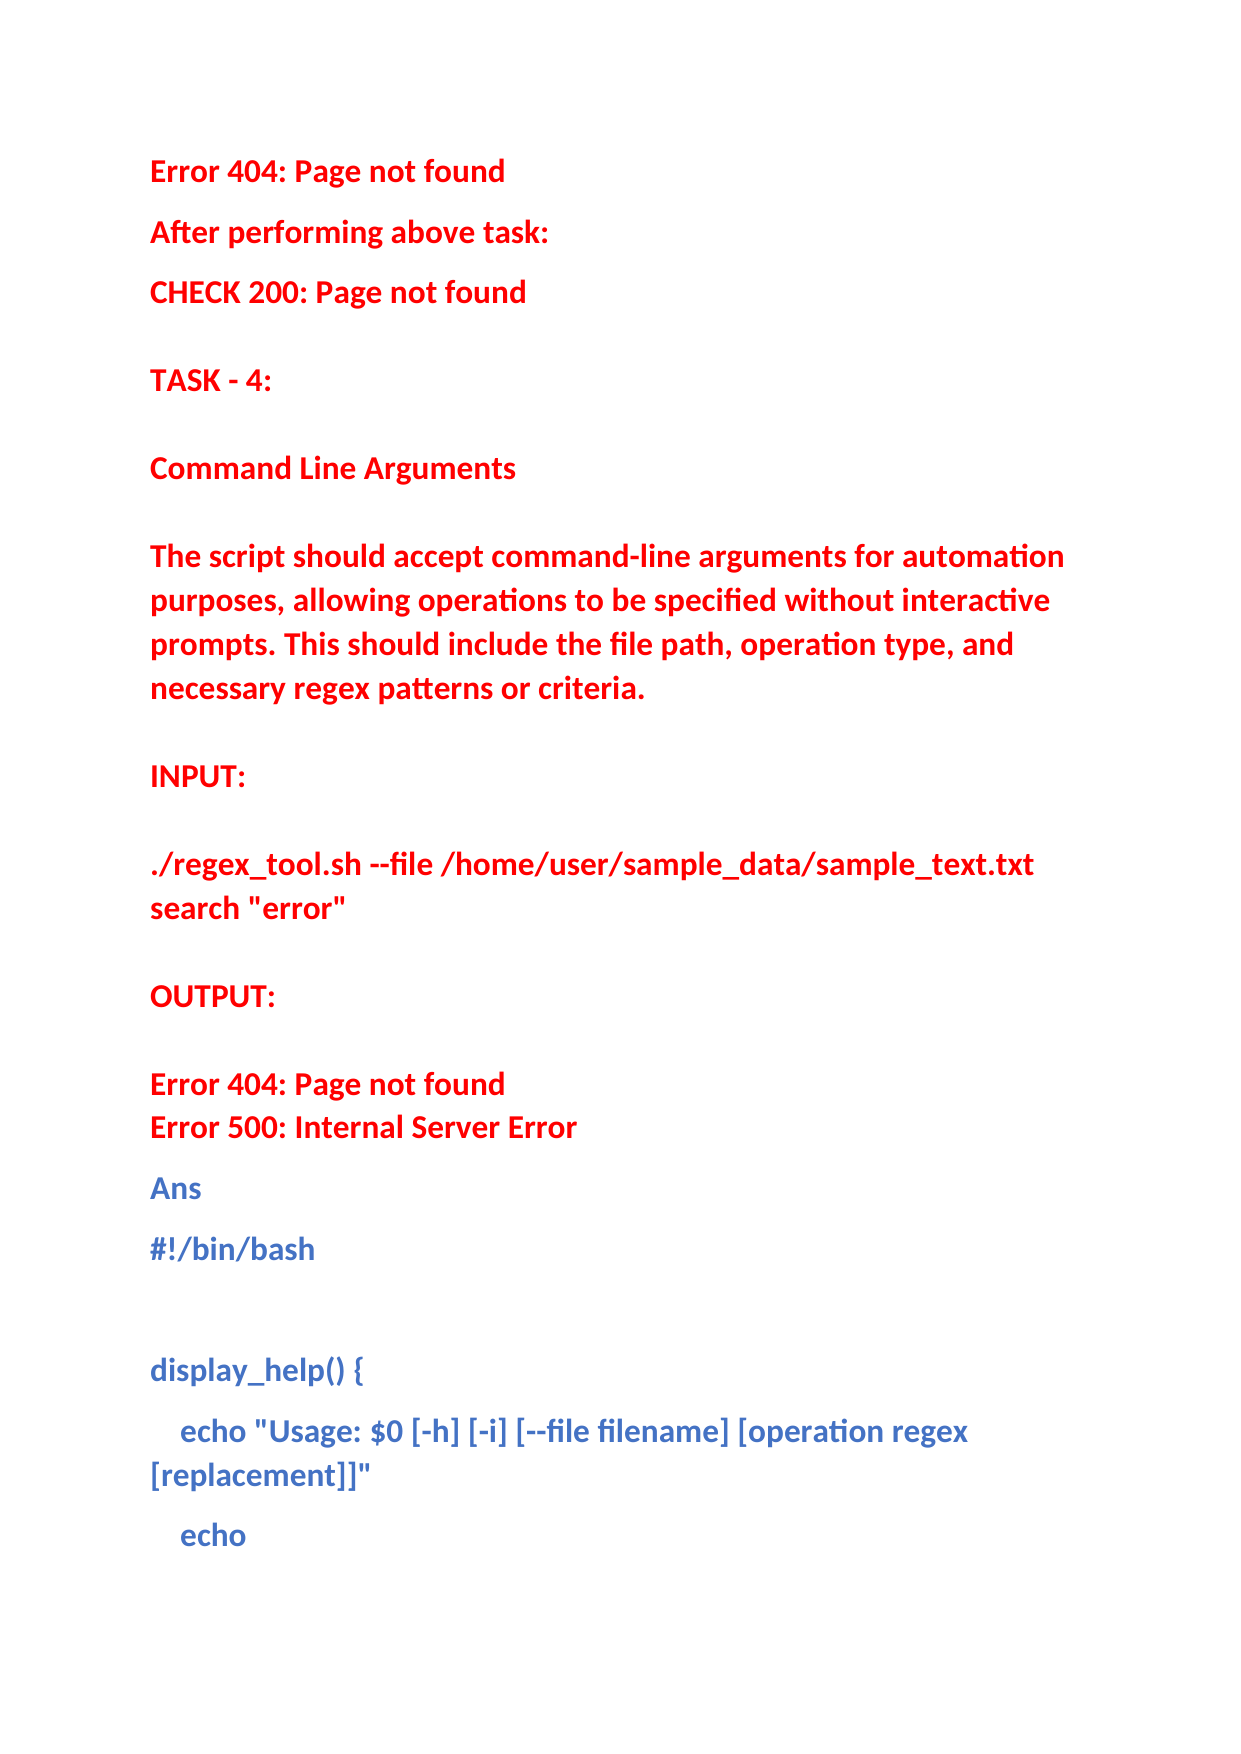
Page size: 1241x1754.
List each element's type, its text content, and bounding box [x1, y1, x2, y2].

text display_help() { [150, 1349, 1090, 1390]
text echo [150, 1514, 1090, 1555]
text CHECK 200: Page not found TASK - 4: Command Line Arguments The script should accept command-line arguments for automation purposes, allowing operations to be specified without interactive prompts. This should include the file path, operation type, and necessary regex patterns or criteria. INPUT: ./regex_tool.sh --file /home/user/sample_data/sample_text.txt search "error" OUTPUT: Error 404: Page not found Error 500: Internal Server Error [150, 271, 1090, 1147]
text Ans [150, 1167, 1090, 1208]
text #!/bin/bash [150, 1228, 1090, 1268]
text After performing above task: [150, 211, 1090, 251]
text echo "Usage: $0 [-h] [-i] [--file filename] [operation regex [replacement]]" [150, 1409, 1090, 1494]
text Error 404: Page not found [150, 150, 1090, 191]
